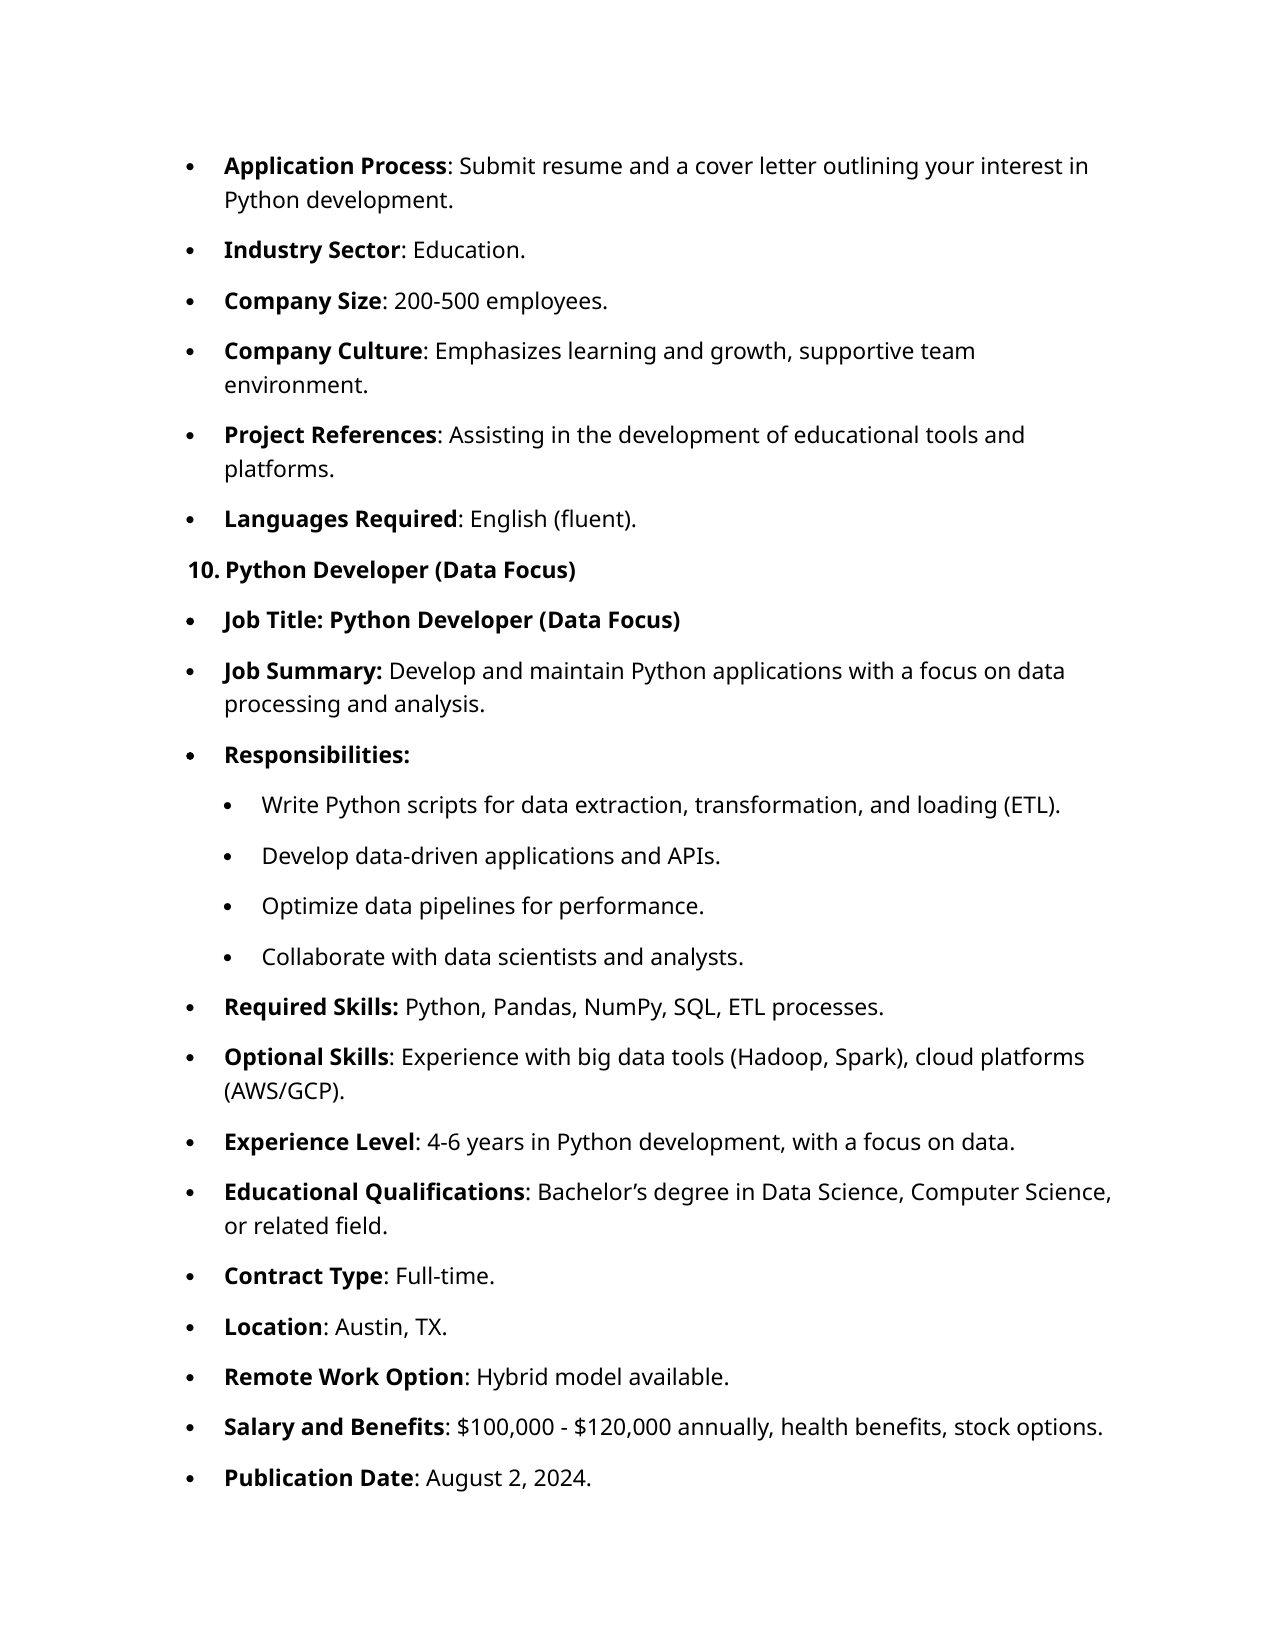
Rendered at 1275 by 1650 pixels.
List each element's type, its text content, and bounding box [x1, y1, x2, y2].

list Remote Work Option: Hybrid model available. [186, 1361, 1125, 1392]
list Write Python scripts for data extraction, transformation, and loading (ETL). [224, 789, 1125, 820]
list Application Process: Submit resume and a cover letter outlining your interest in Python development. [186, 150, 1125, 215]
list Optimize data pipelines for performance. [224, 890, 1125, 921]
list Job Summary: Develop and maintain Python applications with a focus on data processing and analysis. [186, 654, 1125, 719]
list Project References: Assisting in the development of educational tools and platforms. [186, 419, 1125, 484]
list Languages Required: English (fluent). [186, 503, 1125, 534]
list Responsibilities: [186, 739, 1125, 770]
list Required Skills: Python, Pandas, NumPy, SQL, ETL processes. [186, 991, 1125, 1022]
list Company Size: 200-500 employees. [186, 284, 1125, 316]
list Company Culture: Emphasizes learning and growth, supportive team environment. [186, 335, 1125, 400]
list Develop data-driven applications and APIs. [224, 839, 1125, 871]
list Job Title: Python Developer (Data Focus) [186, 604, 1125, 635]
list Industry Sector: Education. [186, 234, 1125, 265]
list Location: Austin, TX. [186, 1310, 1125, 1342]
list Collaborate with data scientists and analysts. [224, 940, 1125, 972]
list Contract Type: Full-time. [186, 1260, 1125, 1291]
list Optional Skills: Experience with big data tools (Hadoop, Spark), cloud platforms (AWS/GCP). [186, 1041, 1125, 1106]
list Python Developer (Data Focus) [187, 554, 1125, 585]
list Publication Date: August 2, 2024. [186, 1462, 1125, 1493]
list Salary and Benefits: $100,000 - $120,000 annually, health benefits, stock options. [186, 1411, 1125, 1442]
list Educational Qualifications: Bachelor’s degree in Data Science, Computer Science, or related field. [186, 1176, 1125, 1241]
list Experience Level: 4-6 years in Python development, with a focus on data. [186, 1125, 1125, 1157]
